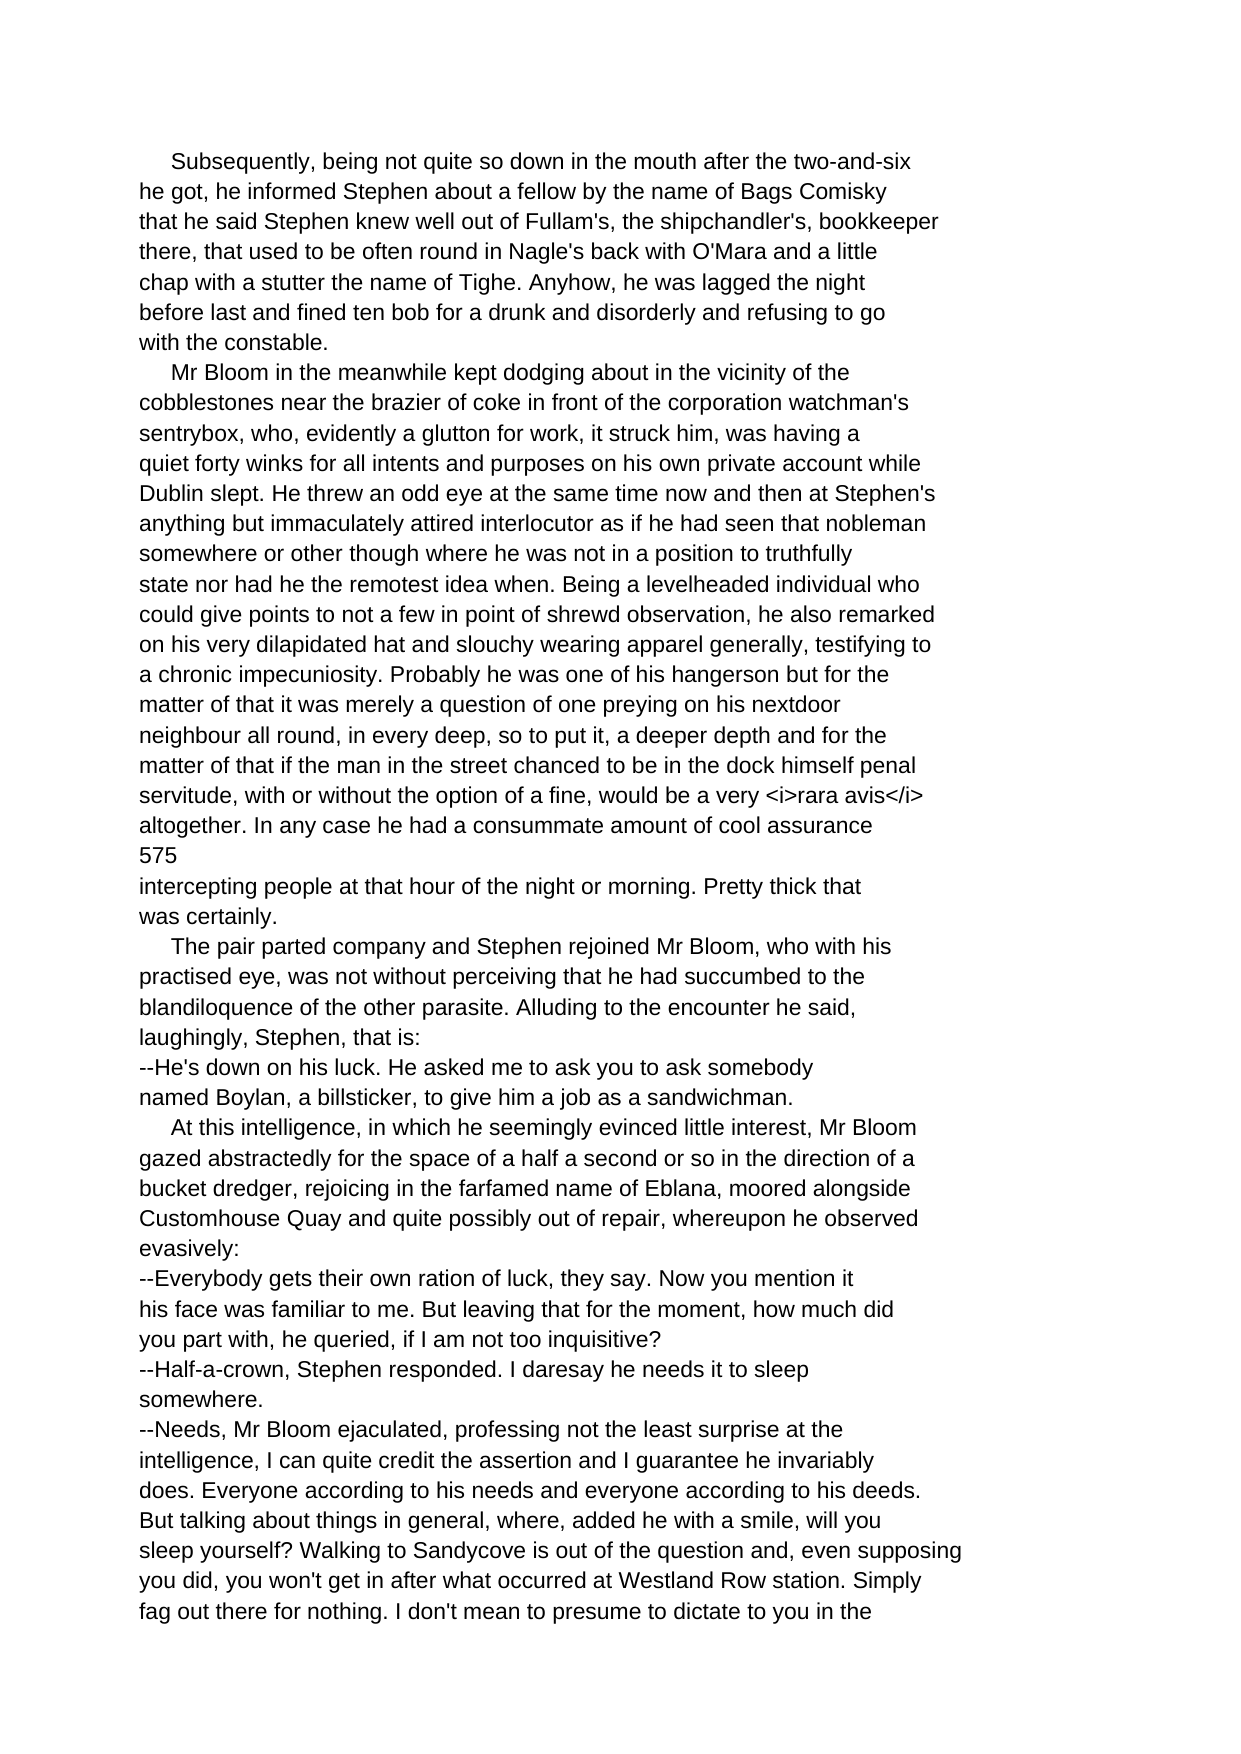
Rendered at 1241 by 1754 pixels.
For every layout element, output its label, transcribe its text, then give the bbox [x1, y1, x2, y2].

text --Half-a-crown, Stephen responded. I daresay he needs it to sleep [139, 1356, 1101, 1382]
text does. Everyone according to his needs and everyone according to his deeds. [139, 1477, 1101, 1503]
text Mr Bloom in the meanwhile kept dodging about in the vicinity of the [139, 359, 1101, 385]
text The pair parted company and Stephen rejoined Mr Bloom, who with his [139, 933, 1101, 959]
text Dublin slept. He threw an odd eye at the same time now and then at Stephen's [139, 480, 1101, 506]
text there, that used to be often round in Nagle's back with O'Mara and a little [139, 238, 1101, 264]
text Subsequently, being not quite so down in the mouth after the two-and-six [139, 148, 1101, 174]
text somewhere or other though where he was not in a position to truthfully [139, 540, 1101, 567]
text matter of that if the man in the street chanced to be in the dock himself penal [139, 752, 1101, 778]
text anything but immaculately attired interlocutor as if he had seen that nobleman [139, 510, 1101, 536]
text gazed abstractedly for the space of a half a second or so in the direction of a [139, 1144, 1101, 1171]
text neighbour all round, in every deep, so to put it, a deeper depth and for the [139, 722, 1101, 748]
text state nor had he the remotest idea when. Being a levelheaded individual who [139, 571, 1101, 597]
text matter of that it was merely a question of one preying on his nextdoor [139, 691, 1101, 718]
text --He's down on his luck. He asked me to ask you to ask somebody [139, 1054, 1101, 1080]
text evasively: [139, 1235, 1101, 1261]
text servitude, with or without the option of a fine, would be a very <i>rara avis</i> [139, 782, 1101, 808]
text before last and fined ten bob for a drunk and disorderly and refusing to go [139, 299, 1101, 325]
text But talking about things in general, where, added he with a smile, will you [139, 1507, 1101, 1533]
text intercepting people at that hour of the night or morning. Pretty thick that [139, 873, 1101, 899]
text practised eye, was not without perceiving that he had succumbed to the [139, 963, 1101, 989]
text on his very dilapidated hat and slouchy wearing apparel generally, testifying to [139, 631, 1101, 657]
text his face was familiar to me. But leaving that for the moment, how much did [139, 1296, 1101, 1322]
text that he said Stephen knew well out of Fullam's, the shipchandler's, bookkeeper [139, 208, 1101, 234]
text 575 [139, 842, 1101, 869]
text laughingly, Stephen, that is: [139, 1024, 1101, 1050]
text cobblestones near the brazier of coke in front of the corporation watchman's [139, 389, 1101, 416]
text intelligence, I can quite credit the assertion and I guarantee he invariably [139, 1447, 1101, 1473]
text he got, he informed Stephen about a fellow by the name of Bags Comisky [139, 178, 1101, 204]
text could give points to not a few in point of shrewd observation, he also remarked [139, 601, 1101, 627]
text was certainly. [139, 903, 1101, 929]
text you did, you won't get in after what occurred at Westland Row station. Simply [139, 1567, 1101, 1594]
text a chronic impecuniosity. Probably he was one of his hangerson but for the [139, 661, 1101, 687]
text blandiloquence of the other parasite. Alluding to the encounter he said, [139, 993, 1101, 1020]
text you part with, he queried, if I am not too inquisitive? [139, 1326, 1101, 1352]
text Customhouse Quay and quite possibly out of repair, whereupon he observed [139, 1205, 1101, 1231]
text named Boylan, a billsticker, to give him a job as a sandwichman. [139, 1084, 1101, 1110]
text quiet forty winks for all intents and purposes on his own private account while [139, 450, 1101, 476]
text chap with a stutter the name of Tighe. Anyhow, he was lagged the night [139, 268, 1101, 295]
text bucket dredger, rejoicing in the farfamed name of Eblana, moored alongside [139, 1175, 1101, 1201]
text altogether. In any case he had a consummate amount of cool assurance [139, 812, 1101, 838]
text sleep yourself? Walking to Sandycove is out of the question and, even supposing [139, 1537, 1101, 1563]
text sentrybox, who, evidently a glutton for work, it struck him, was having a [139, 419, 1101, 446]
text --Needs, Mr Bloom ejaculated, professing not the least surprise at the [139, 1416, 1101, 1443]
text fag out there for nothing. I don't mean to presume to dictate to you in the [139, 1598, 1101, 1624]
text --Everybody gets their own ration of luck, they say. Now you mention it [139, 1265, 1101, 1292]
text with the constable. [139, 329, 1101, 355]
text At this intelligence, in which he seemingly evinced little interest, Mr Bloom [139, 1114, 1101, 1141]
text somewhere. [139, 1386, 1101, 1412]
